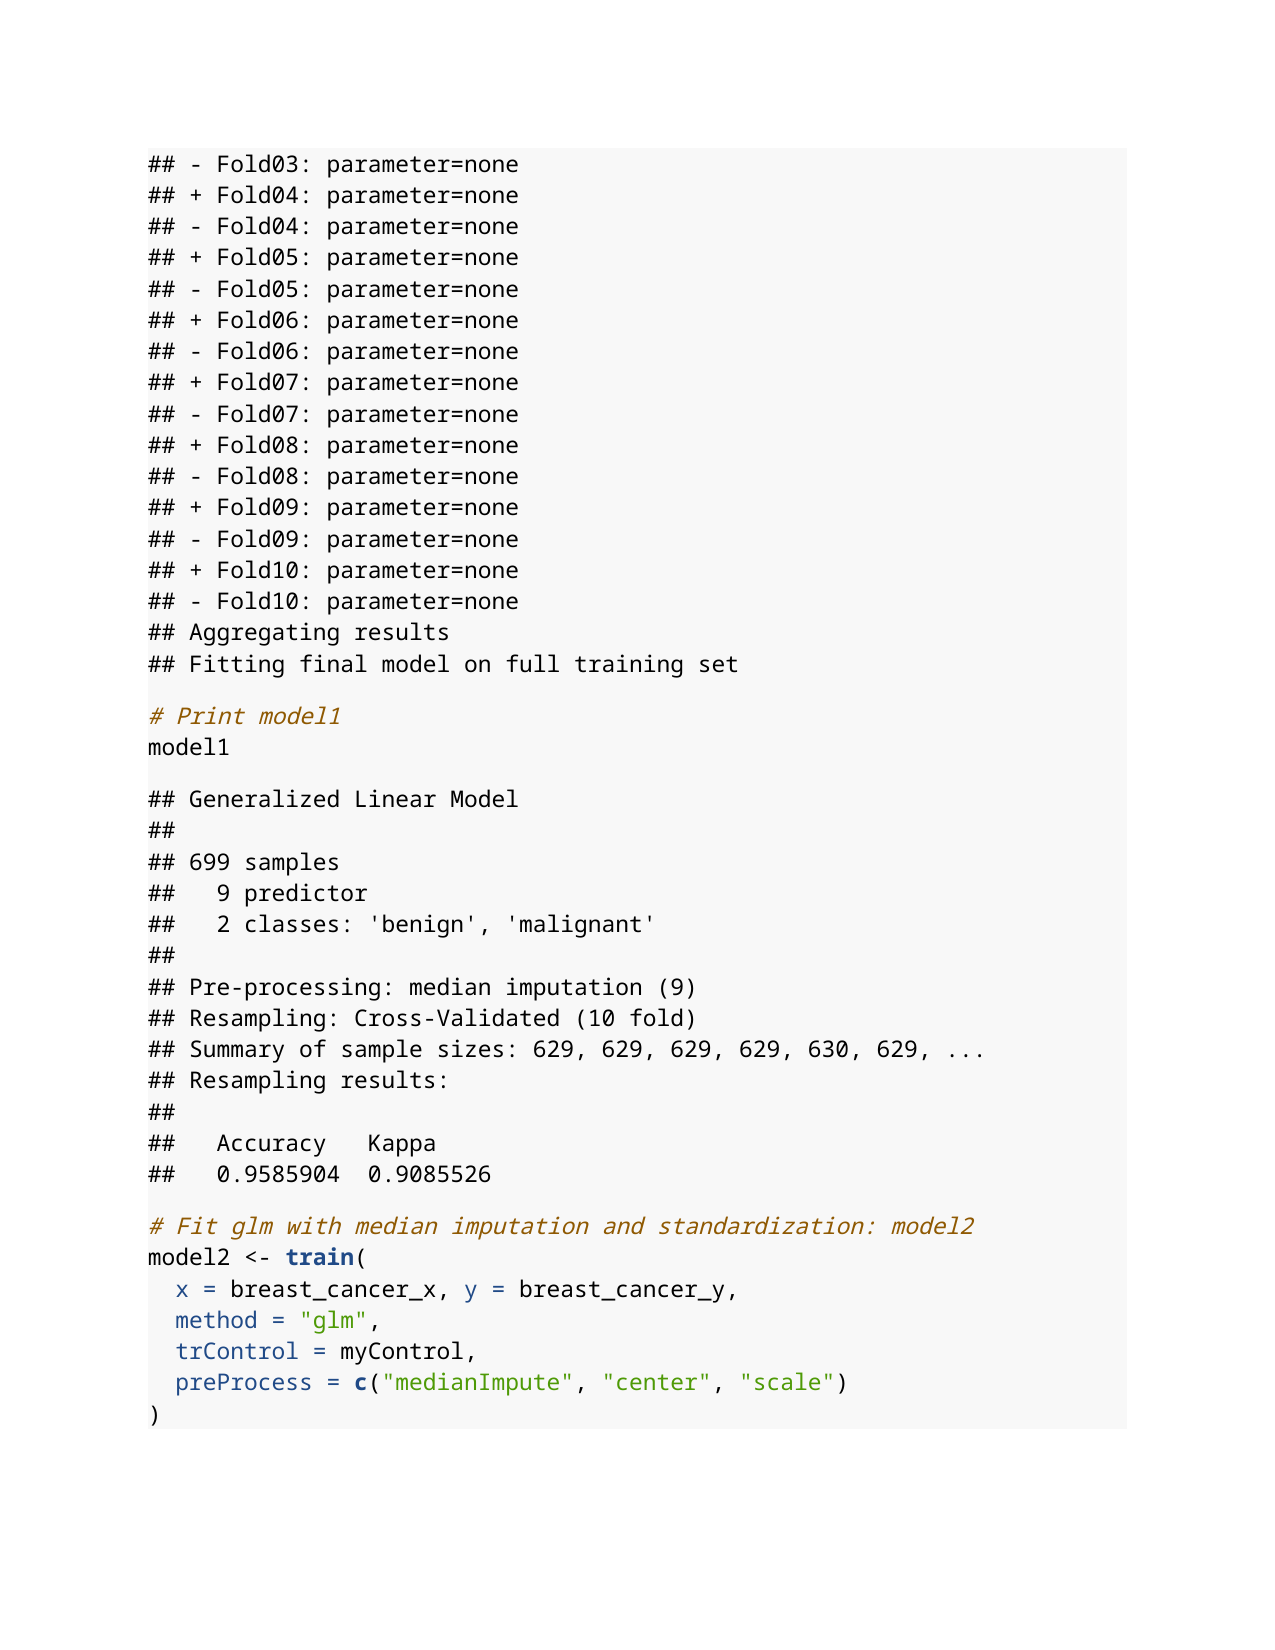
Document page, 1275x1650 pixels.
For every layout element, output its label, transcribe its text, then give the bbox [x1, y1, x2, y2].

text # Fit glm with median imputation and standardization: model2 model2 <- train( x = breast_cancer_x, y = breast_cancer_y, method = "glm", trControl = myControl, preProcess = c("medianImpute", "center", "scale") ) [161, 1210, 1127, 1429]
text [148, 148, 1127, 679]
text ## Generalized Linear Model ## ## 699 samples ## 9 predictor ## 2 classes: 'benign', 'malignant' ## ## Pre-processing: median imputation (9) ## Resampling: Cross-Validated (10 fold) ## Summary of sample sizes: 629, 629, 629, 629, 630, 629, ... ## Resampling results: ## ## Accuracy Kappa ## 0.9585904 0.9085526 [148, 783, 1127, 1189]
text # Print model1 model1 [230, 700, 1127, 762]
